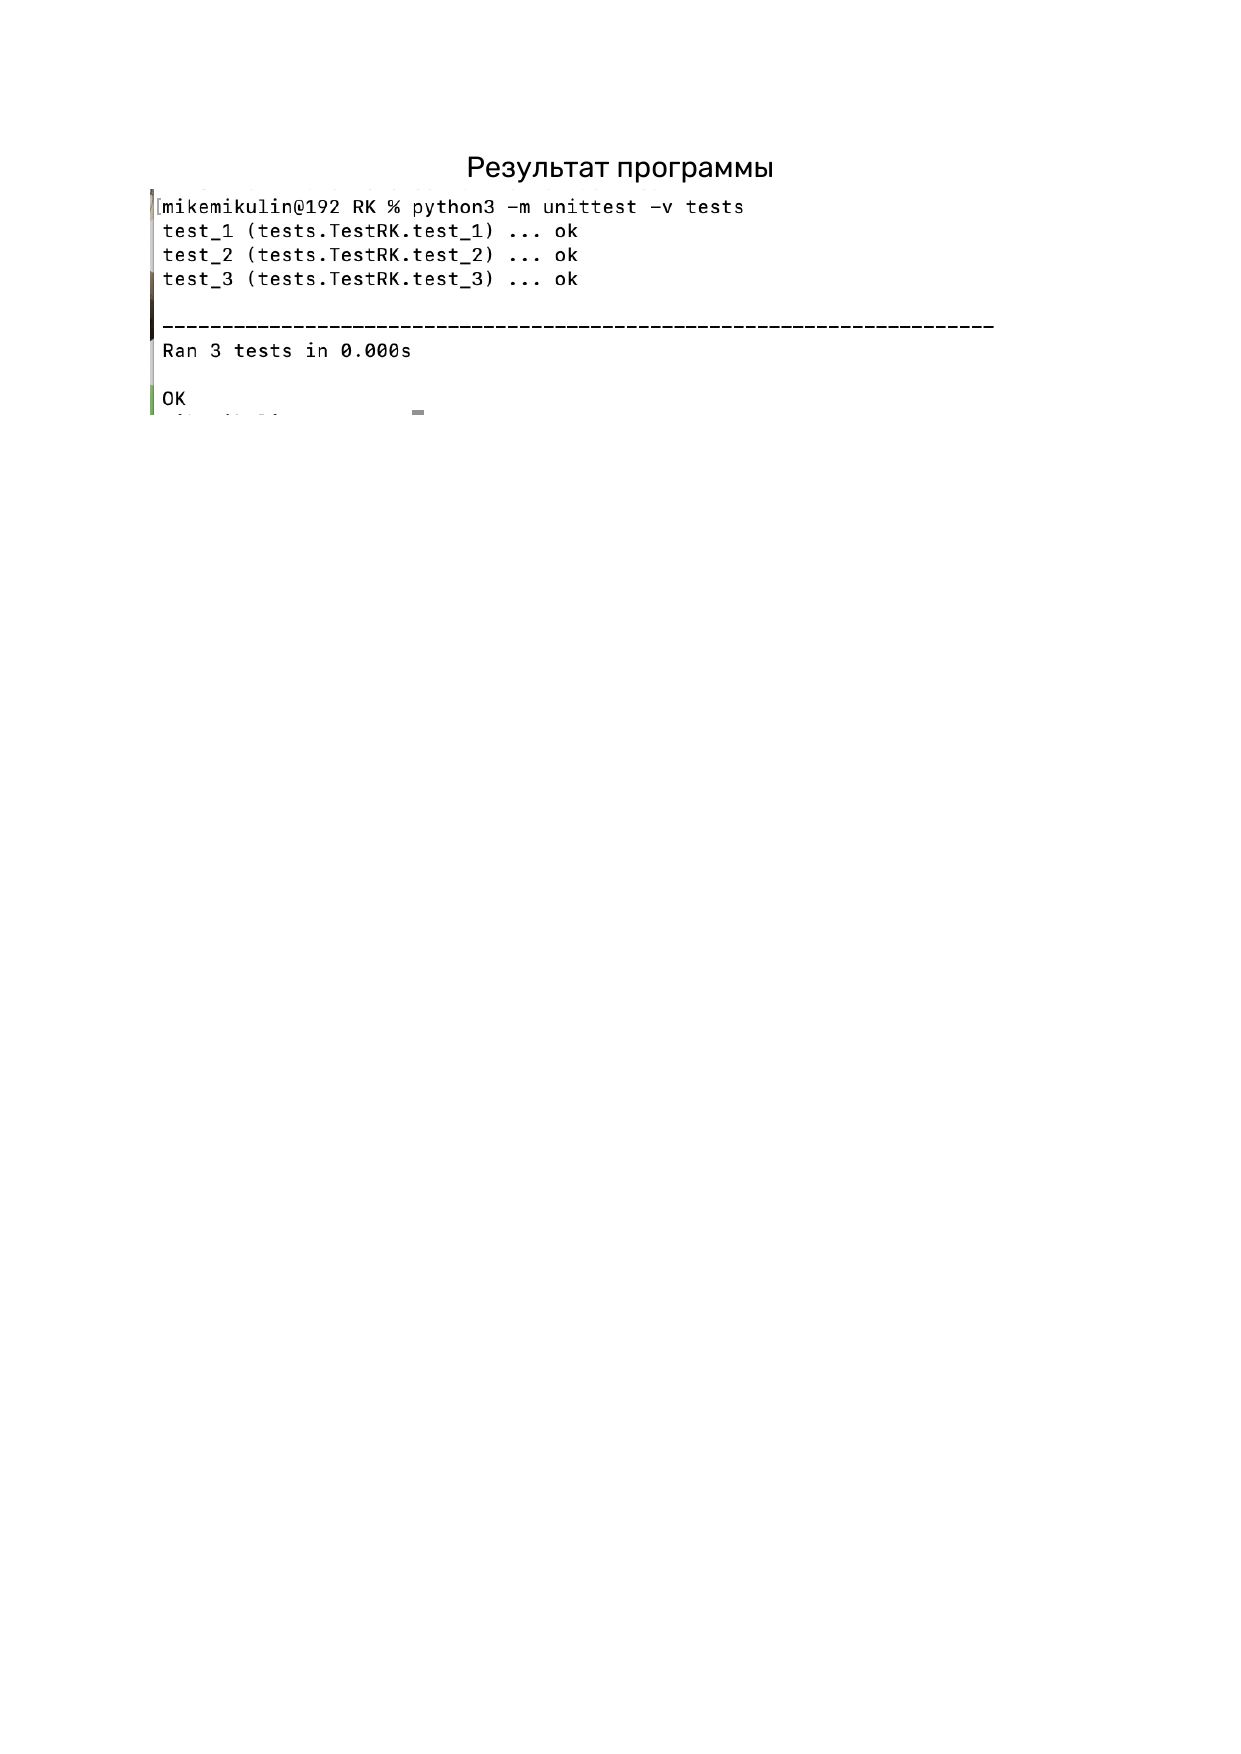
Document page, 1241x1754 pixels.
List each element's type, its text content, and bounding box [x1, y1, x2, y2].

picture [150, 189, 1091, 415]
text Результат программы [150, 150, 1090, 184]
